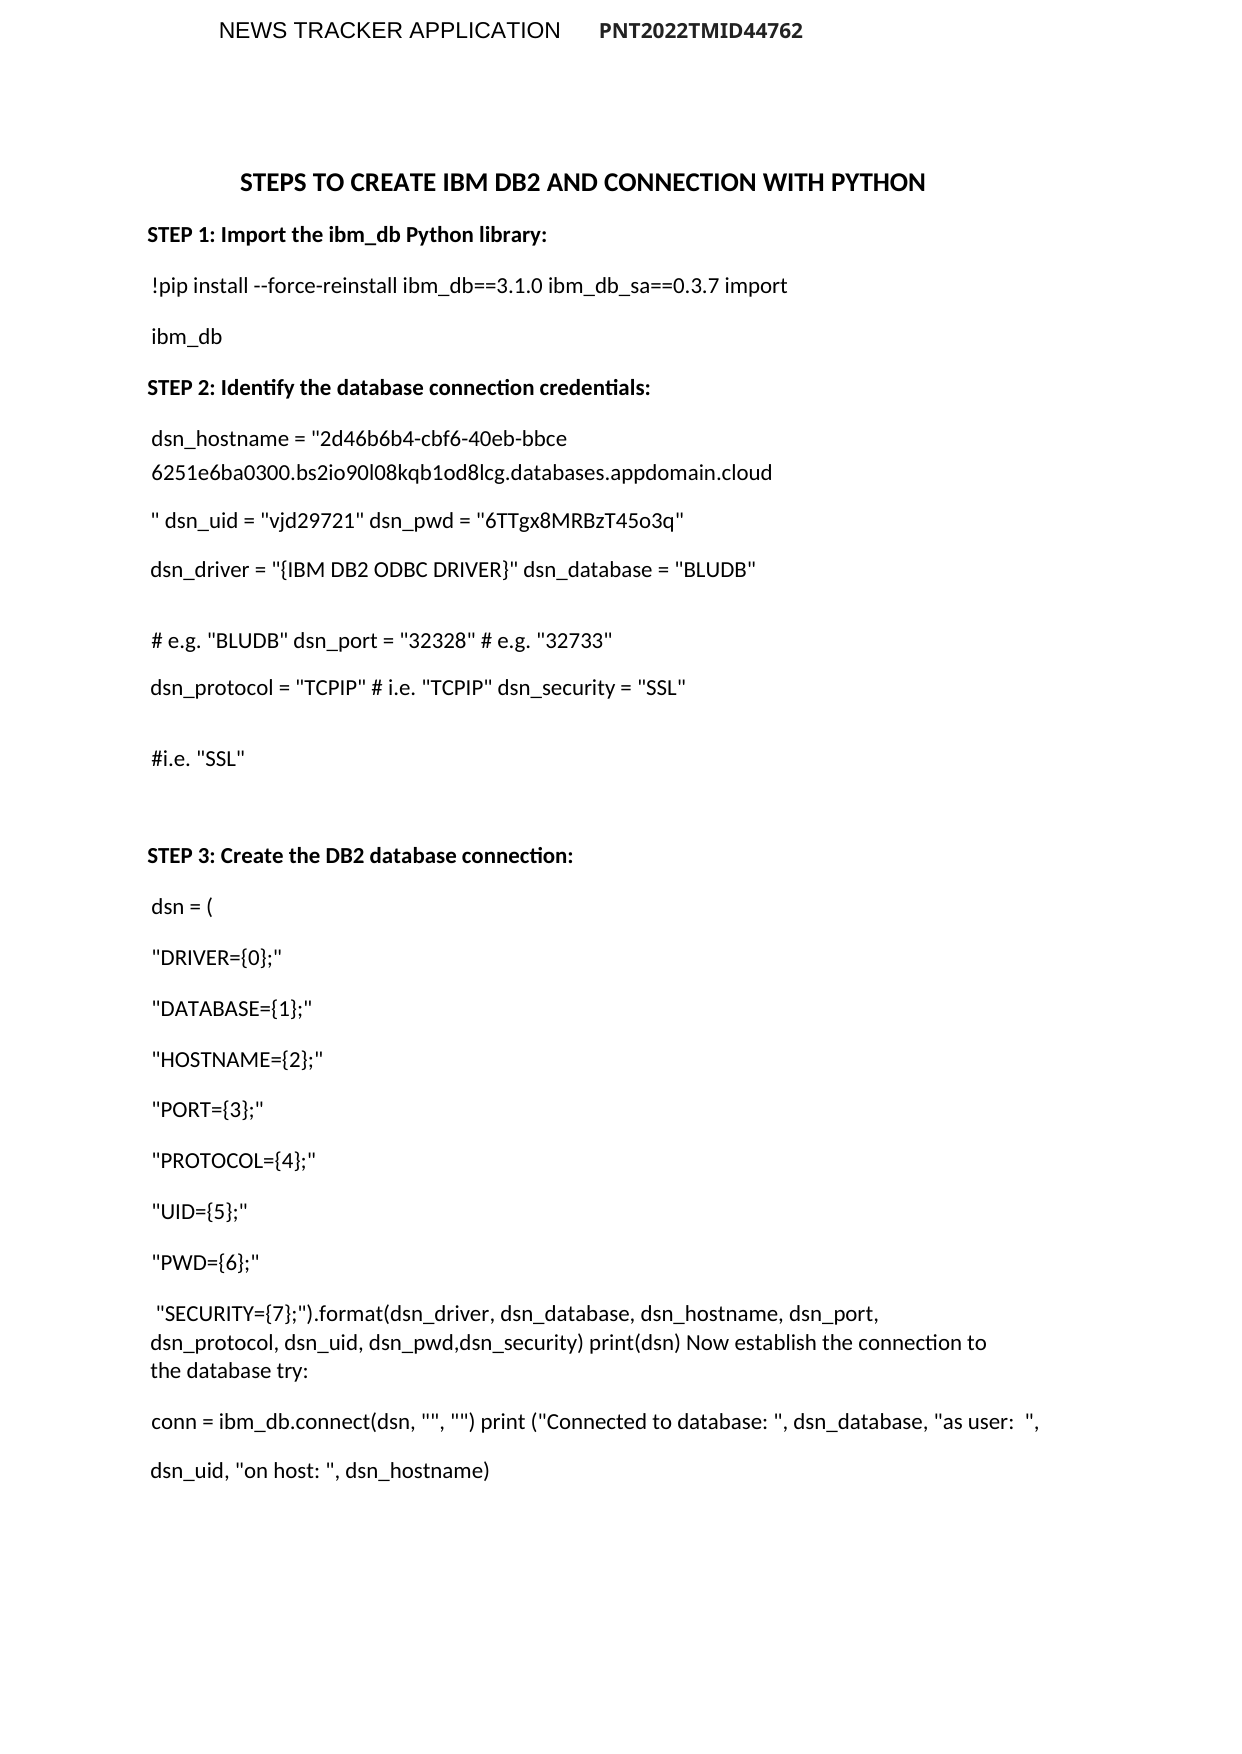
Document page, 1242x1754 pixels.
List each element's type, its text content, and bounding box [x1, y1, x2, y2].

text "UID={5};" [150, 1197, 1046, 1226]
text NEWS TRACKER APPLICATION PNT2022TMID44762 [218, 17, 1045, 45]
text "SECURITY={7};").format(dsn_driver, dsn_database, dsn_hostname, dsn_port, dsn_protocol, dsn_uid, dsn_pwd,dsn_security) print(dsn) Now establish the connection to the database try: [150, 1299, 1010, 1384]
text ibm_db [150, 322, 1046, 350]
text "DRIVER={0};" [150, 943, 1046, 971]
subtitle STEP 3: Create the DB2 database connection: [147, 841, 1046, 869]
text dsn_hostname = "2d46b6b4-cbf6-40eb-bbce [150, 424, 1046, 452]
subtitle STEP 2: Identify the database connection credentials: [147, 373, 1046, 401]
text "PORT={3};" [150, 1096, 1046, 1124]
text "PROTOCOL={4};" [150, 1147, 1046, 1174]
subtitle STEP 1: Import the ibm_db Python library: [147, 221, 1046, 249]
text conn = ibm_db.connect(dsn, "", "") print ("Connected to database: ", dsn_database, "as user: ", dsn_uid, "on host: ", dsn_hostname) [150, 1407, 1046, 1484]
text #i.e. "SSL" [150, 744, 1046, 772]
text dsn = ( [150, 892, 1046, 920]
text "HOSTNAME={2};" [150, 1045, 1046, 1073]
text STEPS TO CREATE IBM DB2 AND CONNECTION WITH PYTHON [240, 166, 1045, 199]
text "PWD={6};" [150, 1248, 1046, 1276]
text 6251e6ba0300.bs2io90l08kqb1od8lcg.databases.appdomain.cloud" dsn_uid = "vjd29721" dsn_pwd = "6TTgx8MRBzT45o3q" dsn_driver = "{IBM DB2 ODBC DRIVER}" dsn_database = "BLUDB" [150, 458, 783, 583]
text # e.g. "BLUDB" dsn_port = "32328" # e.g. "32733" dsn_protocol = "TCPIP" # i.e. "TCPIP" dsn_security = "SSL" [150, 626, 737, 702]
text "DATABASE={1};" [150, 994, 1046, 1022]
text !pip install --force-reinstall ibm_db==3.1.0 ibm_db_sa==0.3.7 import [150, 271, 1046, 299]
